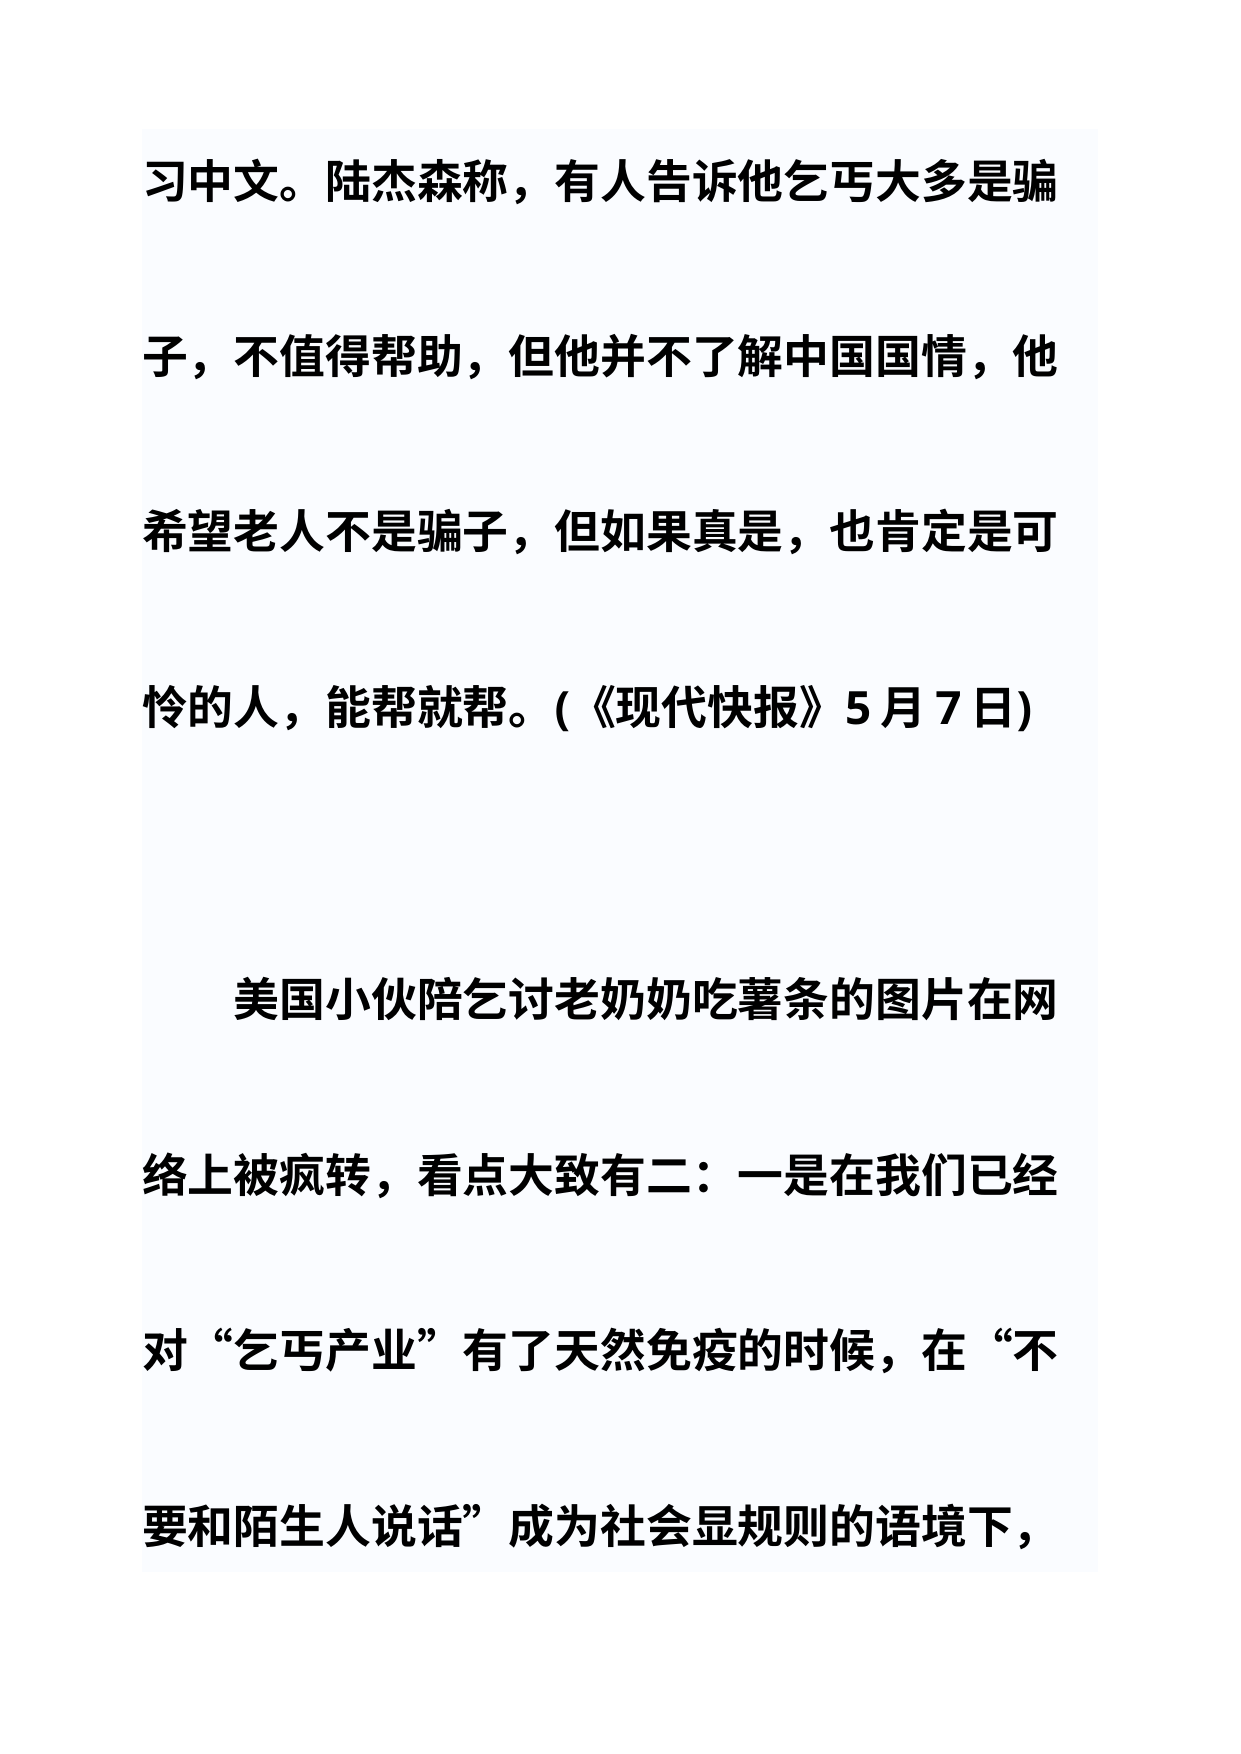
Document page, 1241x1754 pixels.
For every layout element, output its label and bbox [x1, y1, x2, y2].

text [142, 129, 1098, 1572]
